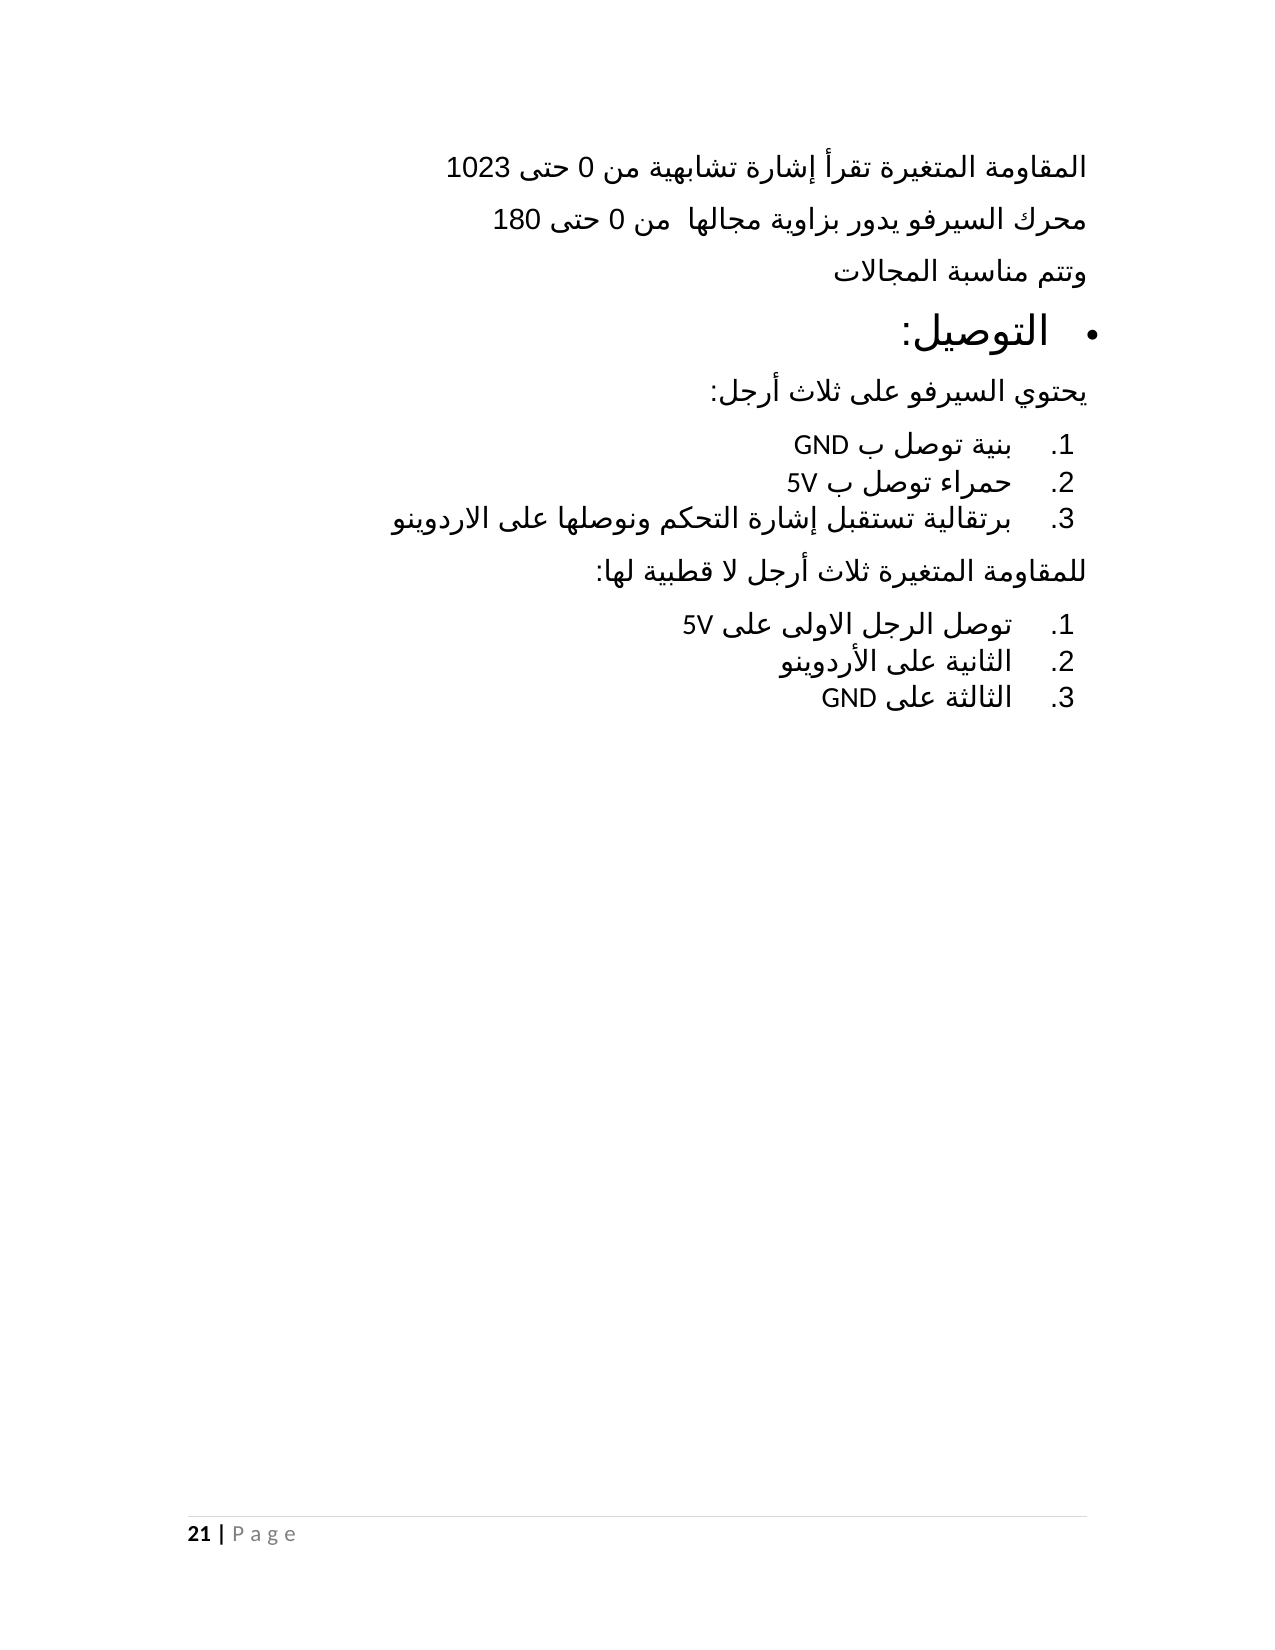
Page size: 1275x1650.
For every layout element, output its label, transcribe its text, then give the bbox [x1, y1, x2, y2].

list الثانية على الأردوينو [187, 644, 1050, 677]
list توصل الرجل الاولى على 5V [187, 606, 1050, 642]
text للمقاومة المتغيرة ثلاث أرجل لا قطبية لها: [187, 554, 1087, 587]
list التوصيل: [187, 307, 1087, 354]
text وتتم مناسبة المجالات [187, 254, 1087, 288]
list الثالثة على GND [187, 679, 1050, 715]
text يحتوي السيرفو على ثلاث أرجل: [187, 374, 1087, 407]
list حمراء توصل ب 5V [187, 464, 1050, 499]
list برتقالية تستقبل إشارة التحكم ونوصلها على الاردوينو [187, 502, 1050, 535]
text المقاومة المتغيرة تقرأ إشارة تشابهية من 0 حتى 1023 [187, 150, 1087, 183]
text محرك السيرفو يدور بزاوية مجالها من 0 حتى 180 [187, 202, 1087, 236]
list بنية توصل ب GND [187, 426, 1050, 462]
